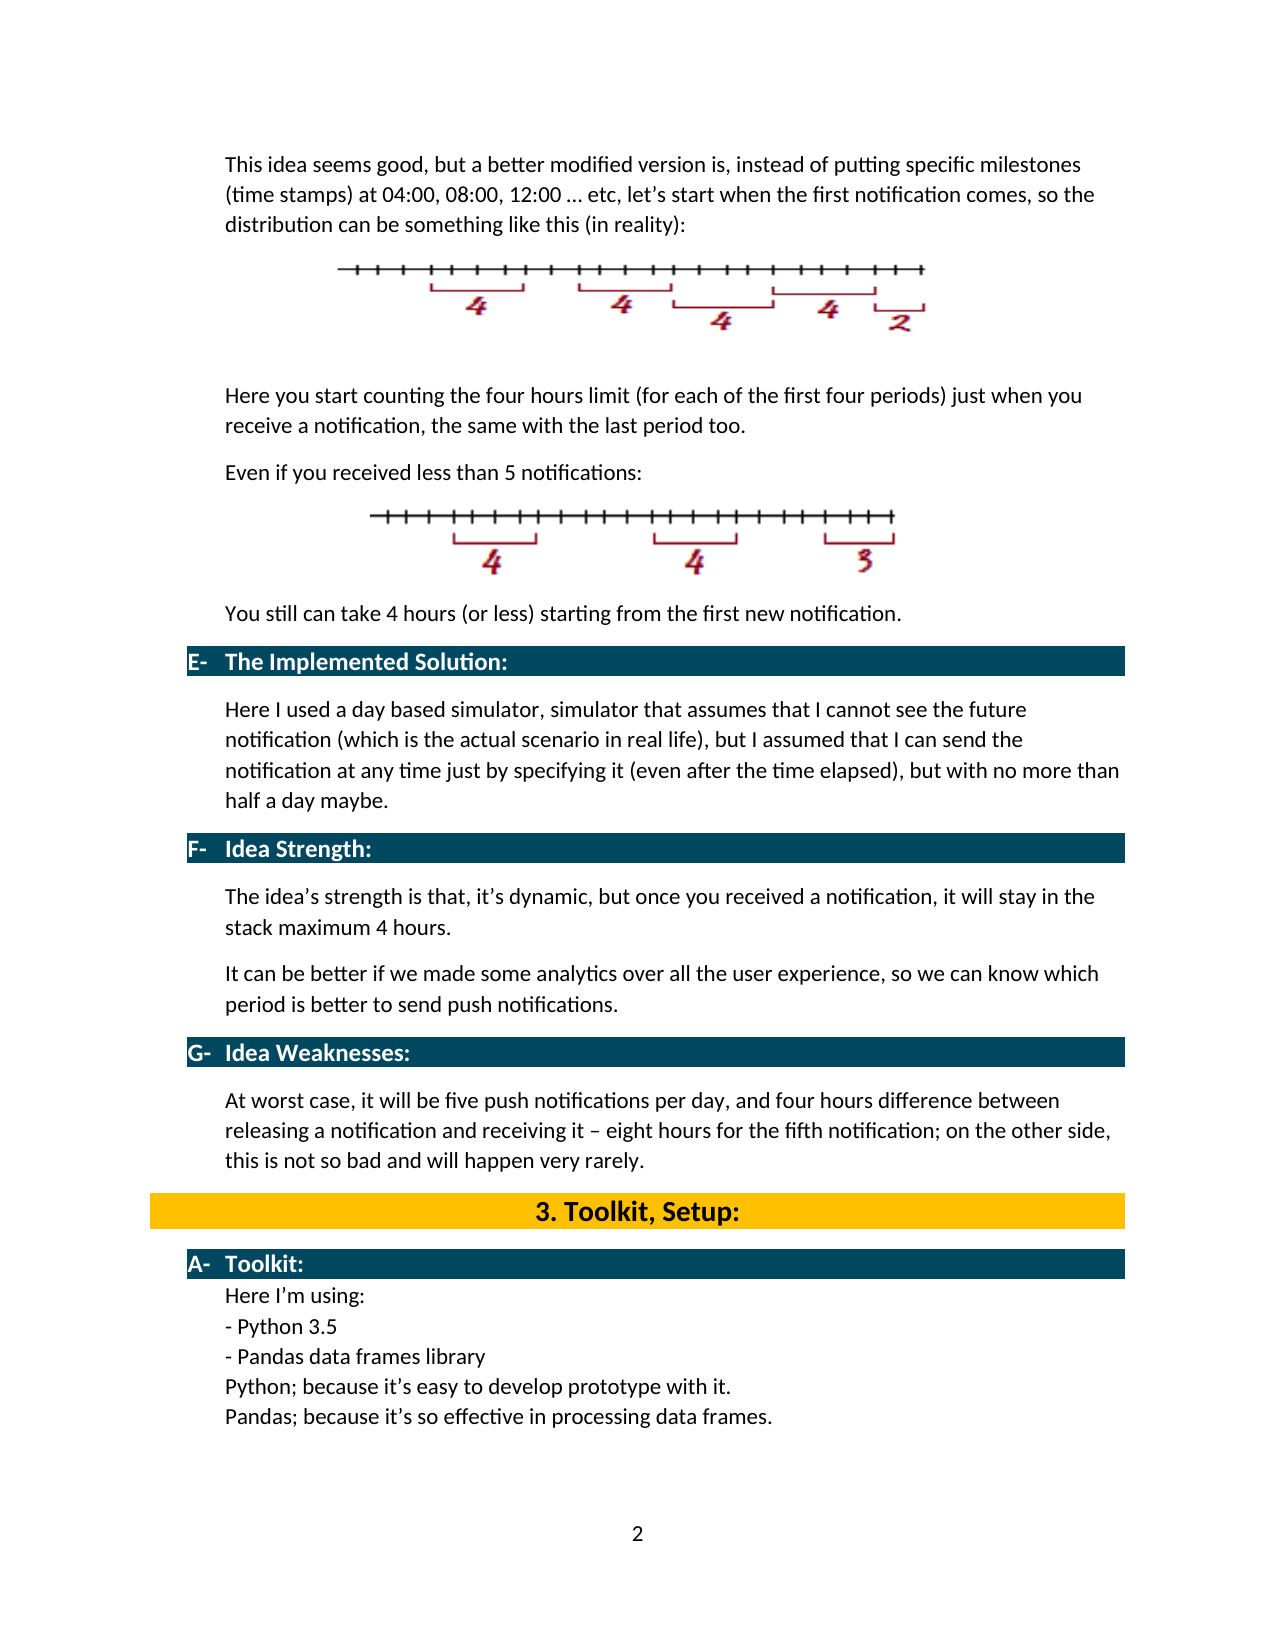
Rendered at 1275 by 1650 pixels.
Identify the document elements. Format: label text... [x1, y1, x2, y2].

text You still can take 4 hours (or less) starting from the first new notification. [225, 599, 1125, 627]
list - Pandas data frames library [225, 1342, 1125, 1370]
list Pandas; because it’s so effective in processing data frames. [225, 1402, 1125, 1461]
list Toolkit: [187, 1249, 1125, 1279]
list Here I’m using: [225, 1282, 1125, 1309]
text It can be better if we made some analytics over all the user experience, so we can know which period is better to send push notifications. [225, 959, 1125, 1018]
list Python; because it’s easy to develop prototype with it. [225, 1372, 1125, 1400]
text 3. Toolkit, Setup: [150, 1193, 1125, 1229]
text Even if you received less than 5 notifications: [225, 458, 1125, 486]
text This idea seems good, but a better modified version is, instead of putting specific milestones (time stamps) at 04:00, 08:00, 12:00 … etc, let’s start when the first notification comes, so the distribution can be something like this (in reality): [225, 150, 1125, 238]
list - Python 3.5 [225, 1312, 1125, 1340]
text Here I used a day based simulator, simulator that assumes that I cannot see the future notification (which is the actual scenario in real life), but I assumed that I can send the notification at any time just by specifying it (even after the time elapsed), but with no more than half a day maybe. [225, 695, 1125, 814]
list Idea Strength: [187, 833, 1125, 863]
picture [367, 506, 904, 578]
text The idea’s strength is that, it’s dynamic, but once you received a notification, it will stay in the stack maximum 4 hours. [225, 882, 1125, 941]
list Idea Weaknesses: [187, 1037, 1125, 1067]
text Here you start counting the four hours limit (for each of the first four periods) just when you receive a notification, the same with the last period too. [225, 381, 1125, 439]
picture [334, 262, 936, 334]
text At worst case, it will be five push notifications per day, and four hours difference between releasing a notification and receiving it – eight hours for the fifth notification; on the other side, this is not so bad and will happen very rarely. [225, 1086, 1125, 1175]
list The Implemented Solution: [187, 646, 1125, 676]
